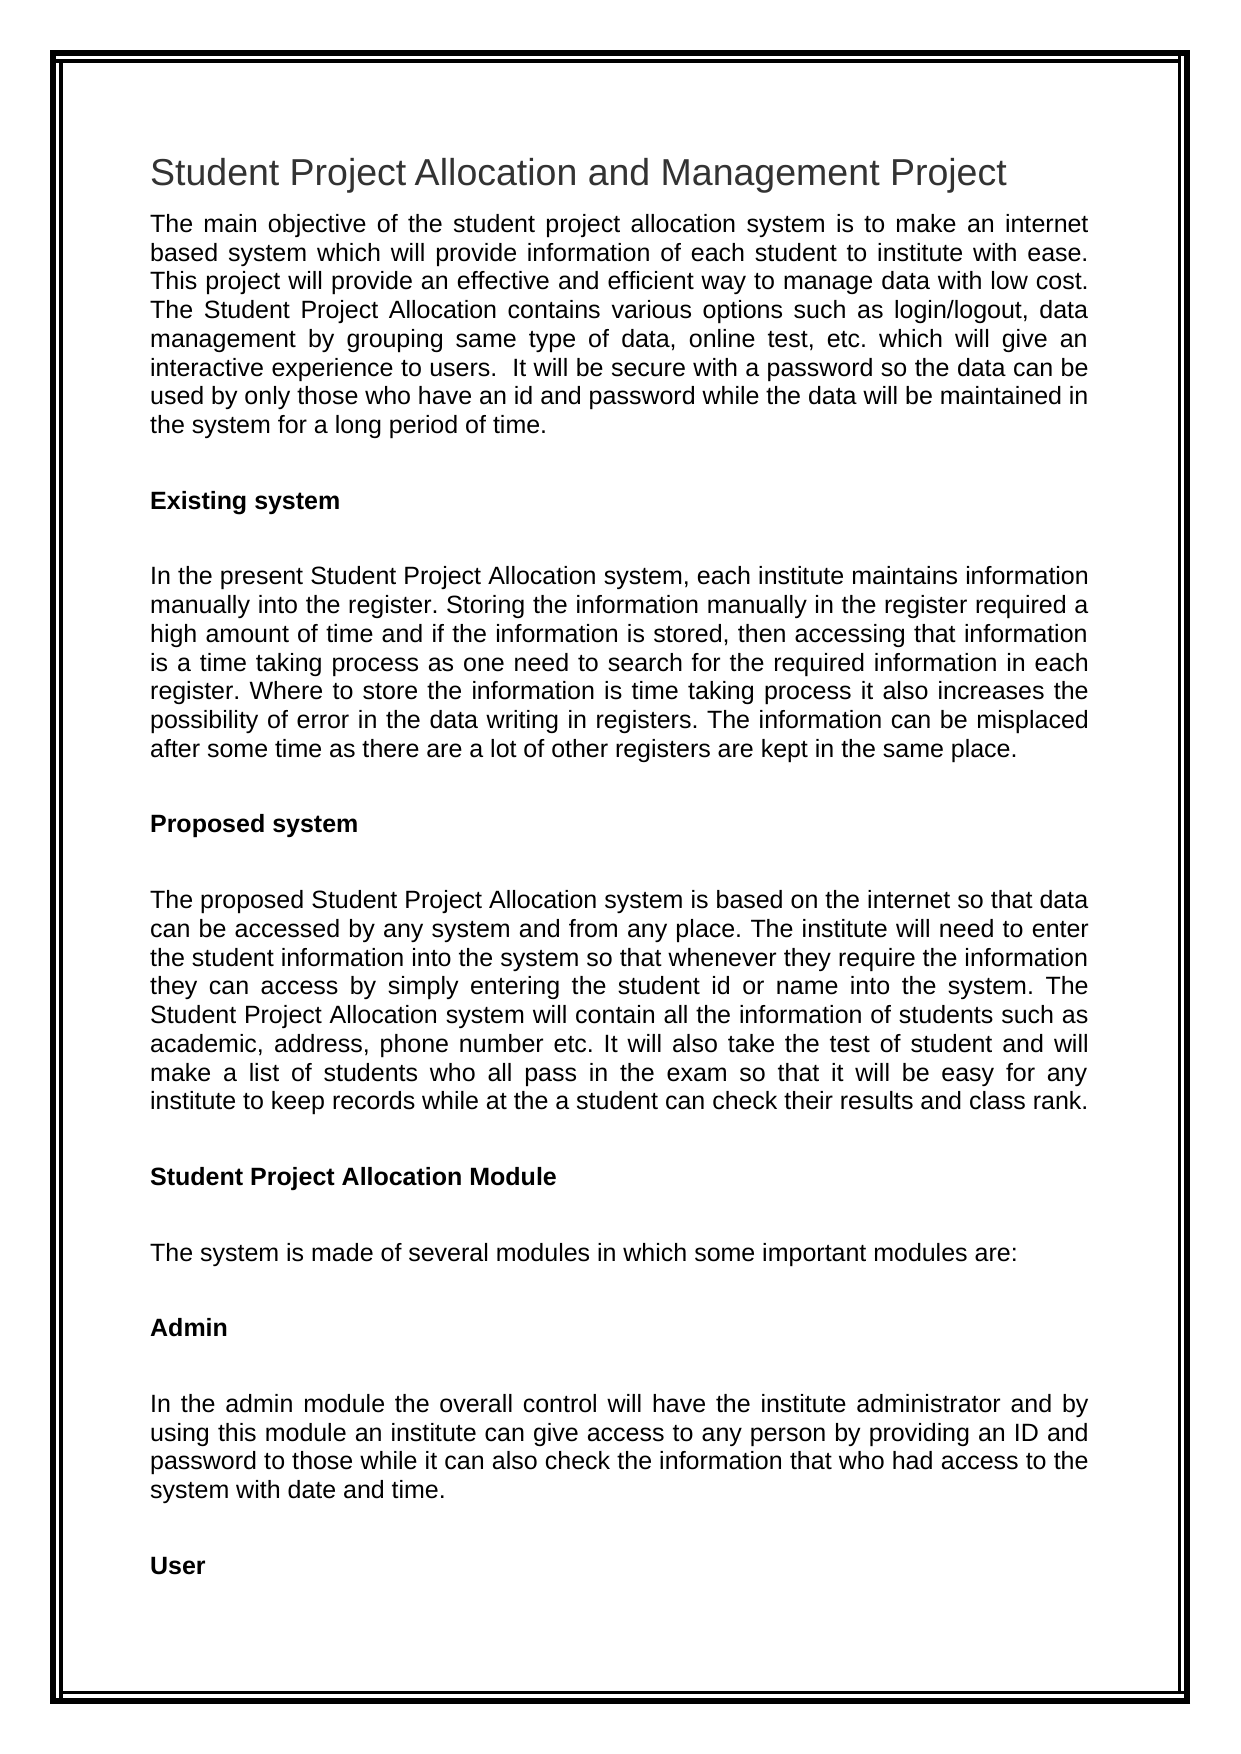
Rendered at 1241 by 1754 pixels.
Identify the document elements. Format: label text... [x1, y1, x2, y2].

text Student Project Allocation and Management Project [150, 150, 1090, 193]
text The main objective of the student project allocation system is to make an internet based system which will provide information of each student to institute with ease. This project will provide an effective and efficient way to manage data with low cost. The Student Project Allocation contains various options such as login/logout, data management by grouping same type of data, online test, etc. which will give an interactive experience to users. It will be secure with a password so the data can be used by only those who have an id and password while the data will be maintained in the system for a long period of time. [150, 209, 1090, 439]
text Proposed system [150, 809, 1090, 838]
text In the present Student Project Allocation system, each institute maintains information manually into the register. Storing the information manually in the register required a high amount of time and if the information is stored, then accessing that information is a time taking process as one need to search for the required information in each register. Where to store the information is time taking process it also increases the possibility of error in the data writing in registers. The information can be misplaced after some time as there are a lot of other registers are kept in the same place. [150, 561, 1090, 762]
text Existing system [150, 486, 1090, 514]
text Admin [150, 1313, 1090, 1342]
text Student Project Allocation Module [150, 1162, 1090, 1191]
text In the admin module the overall control will have the institute administrator and by using this module an institute can give access to any person by providing an ID and password to those while it can also check the information that who had access to the system with date and time. [150, 1389, 1090, 1504]
text The proposed Student Project Allocation system is based on the internet so that data can be accessed by any system and from any place. The institute will need to enter the student information into the system so that whenever they require the information they can access by simply entering the student id or name into the system. The Student Project Allocation system will contain all the information of students such as academic, address, phone number etc. It will also take the test of student and will make a list of students who all pass in the exam so that it will be easy for any institute to keep records while at the a student can check their results and class rank. [150, 885, 1090, 1115]
text The system is made of several modules in which some important modules are: [150, 1237, 1090, 1266]
text User [150, 1551, 1090, 1579]
